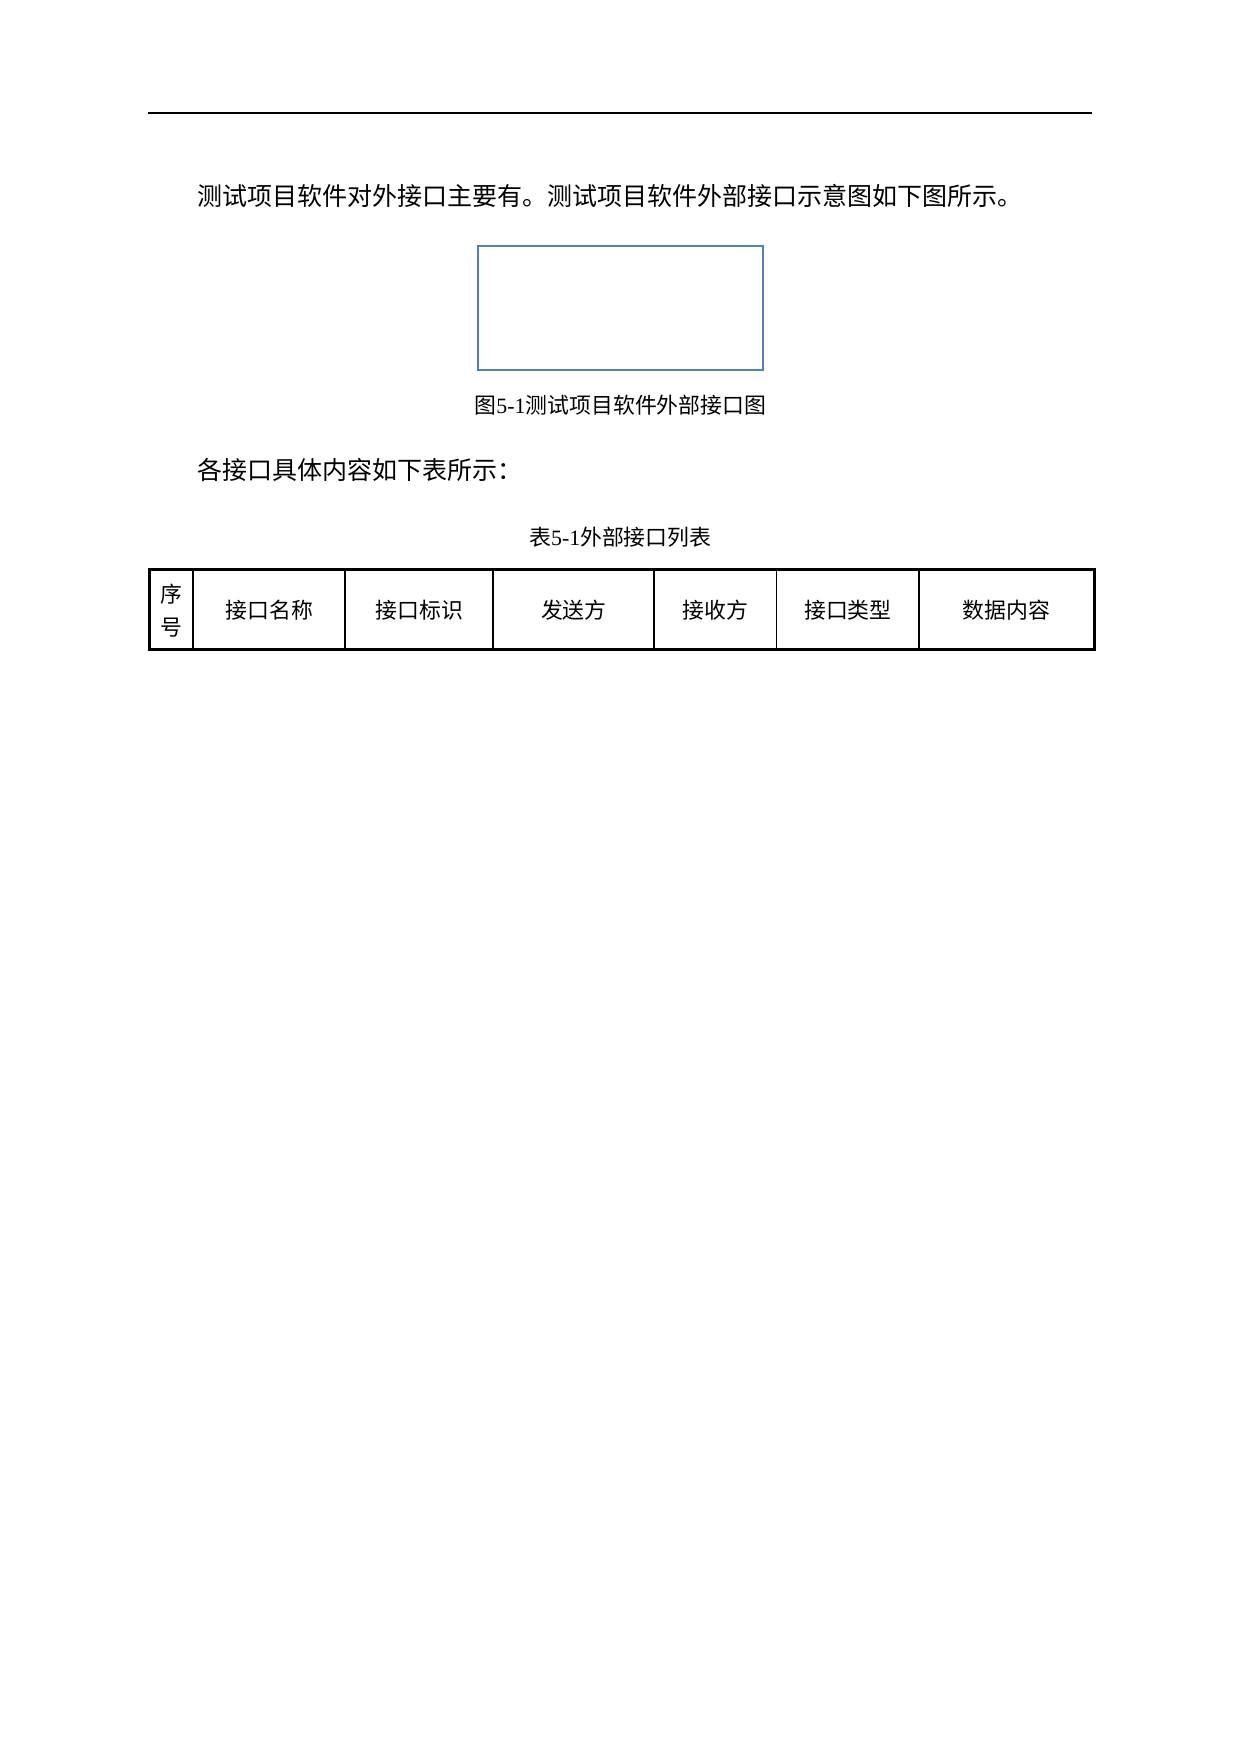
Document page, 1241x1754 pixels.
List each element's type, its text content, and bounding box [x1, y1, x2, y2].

text 测试项目软件对外接口主要有。测试项目软件外部接口示意图如下图所示。 [148, 162, 1092, 227]
table_header 接收方 [655, 571, 776, 647]
table_header 接口类型 [777, 571, 918, 647]
table_header 数据内容 [920, 571, 1093, 647]
table_header 接口名称 [194, 571, 344, 647]
table_header 序号 [151, 571, 192, 647]
table_header 接口标识 [346, 571, 492, 647]
text 各接口具体内容如下表所示： [148, 436, 1092, 501]
table_header 发送方 [494, 571, 653, 647]
